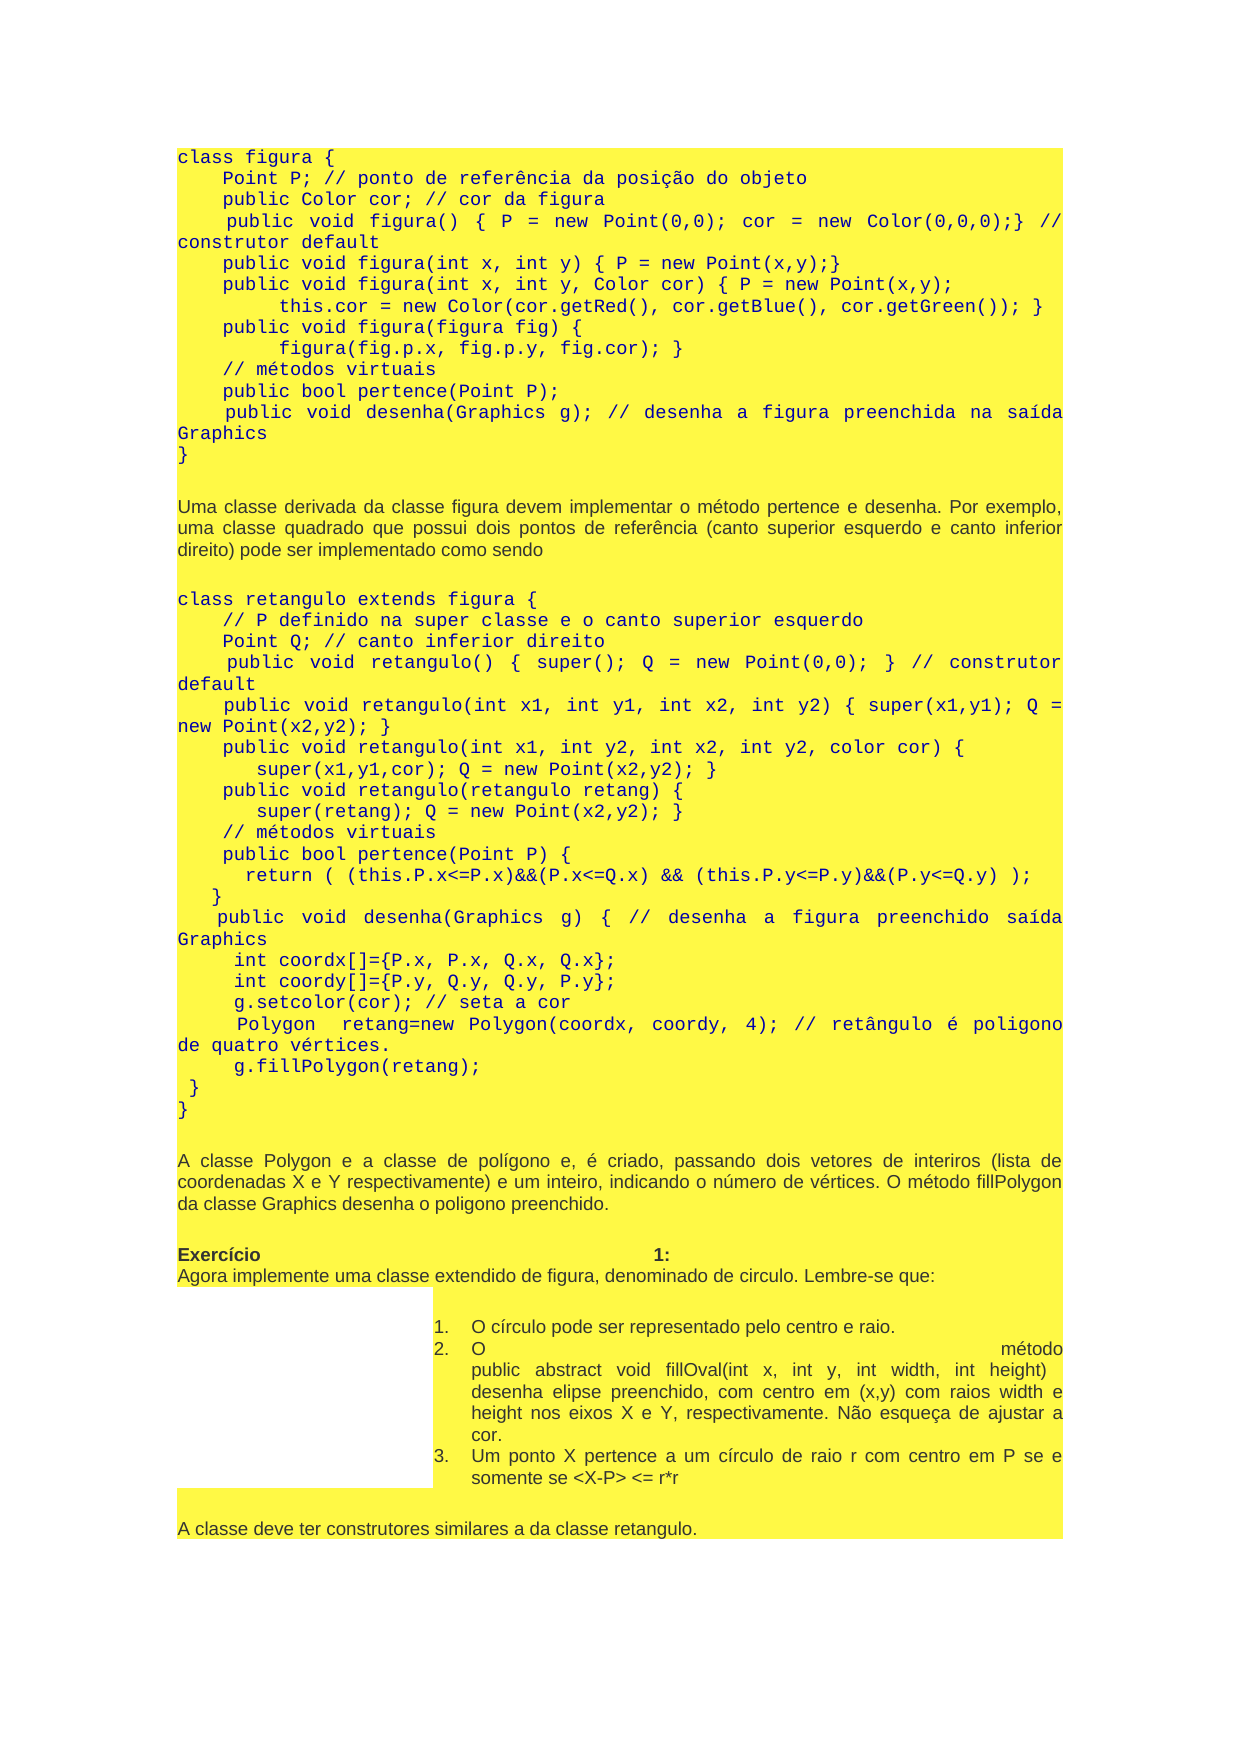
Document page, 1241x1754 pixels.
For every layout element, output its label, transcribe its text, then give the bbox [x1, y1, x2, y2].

text figura(fig.p.x, fig.p.y, fig.cor); } [177, 339, 1063, 360]
text // P definido na super classe e o canto superior esquerdo [177, 611, 1063, 632]
text g.setcolor(cor); // seta a cor [177, 993, 1063, 1014]
text int coordy[]={P.y, Q.y, Q.y, P.y}; [177, 972, 1063, 993]
text public void figura(int x, int y) { P = new Point(x,y);} [177, 254, 1063, 275]
text return ( (this.P.x<=P.x)&&(P.x<=Q.x) && (this.P.y<=P.y)&&(P.y<=Q.y) ); [177, 866, 1063, 887]
text Uma classe derivada da classe figura devem implementar o método pertence e desenha. Por exemplo, uma classe quadrado que possui dois pontos de referência (canto superior esquerdo e canto inferior direito) pode ser implementado como sendo [177, 496, 1063, 560]
text public void figura() { P = new Point(0,0); cor = new Color(0,0,0);} // construtor default [177, 211, 1063, 254]
text } [177, 887, 1063, 908]
text public void desenha(Graphics g) { // desenha a figura preenchido saída Graphics [177, 908, 1063, 951]
text class figura { [177, 148, 1063, 169]
list Um ponto X pertence a um círculo de raio r com centro em P se e somente se <X-P> <= r*r [433, 1445, 1063, 1488]
list O círculo pode ser representado pelo centro e raio. [433, 1316, 1063, 1337]
text public bool pertence(Point P); [177, 381, 1063, 403]
text super(x1,y1,cor); Q = new Point(x2,y2); } [177, 759, 1063, 781]
text public void retangulo() { super(); Q = new Point(0,0); } // construtor default [177, 653, 1063, 696]
text public void retangulo(int x1, int y1, int x2, int y2) { super(x1,y1); Q = new Point(x2,y2); } [177, 696, 1063, 738]
text public void desenha(Graphics g); // desenha a figura preenchida na saída Graphics [177, 403, 1063, 445]
list O método public abstract void fillOval(int x, int y, int width, int height) desenha elipse preenchido, com centro em (x,y) com raios width e height nos eixos X e Y, respectivamente. Não esqueça de ajustar a cor. [433, 1337, 1063, 1445]
text A classe deve ter construtores similares a da classe retangulo. [177, 1518, 1063, 1539]
text public void figura(figura fig) { [177, 318, 1063, 339]
text public Color cor; // cor da figura [177, 190, 1063, 211]
text int coordx[]={P.x, P.x, Q.x, Q.x}; [177, 951, 1063, 972]
text public void figura(int x, int y, Color cor) { P = new Point(x,y); [177, 275, 1063, 296]
text g.fillPolygon(retang); [177, 1057, 1063, 1078]
text public bool pertence(Point P) { [177, 844, 1063, 866]
text Exercício 1: Agora implemente uma classe extendido de figura, denominado de circulo. Lembre-se que: [177, 1244, 1063, 1287]
text Polygon retang=new Polygon(coordx, coordy, 4); // retângulo é poligono de quatro vértices. [177, 1014, 1063, 1057]
text A classe Polygon e a classe de polígono e, é criado, passando dois vetores de interiros (lista de coordenadas X e Y respectivamente) e um inteiro, indicando o número de vértices. O método fillPolygon da classe Graphics desenha o poligono preenchido. [177, 1150, 1063, 1214]
text } [177, 1078, 1063, 1099]
text public void retangulo(retangulo retang) { [177, 781, 1063, 802]
text Point P; // ponto de referência da posição do objeto [177, 169, 1063, 190]
text class retangulo extends figura { [177, 589, 1063, 611]
text Point Q; // canto inferior direito [177, 632, 1063, 653]
text // métodos virtuais [177, 823, 1063, 844]
text } [177, 445, 1063, 466]
text public void retangulo(int x1, int y2, int x2, int y2, color cor) { [177, 738, 1063, 759]
text } [177, 1099, 1063, 1121]
text this.cor = new Color(cor.getRed(), cor.getBlue(), cor.getGreen()); } [177, 296, 1063, 318]
text super(retang); Q = new Point(x2,y2); } [177, 802, 1063, 823]
text // métodos virtuais [177, 360, 1063, 381]
